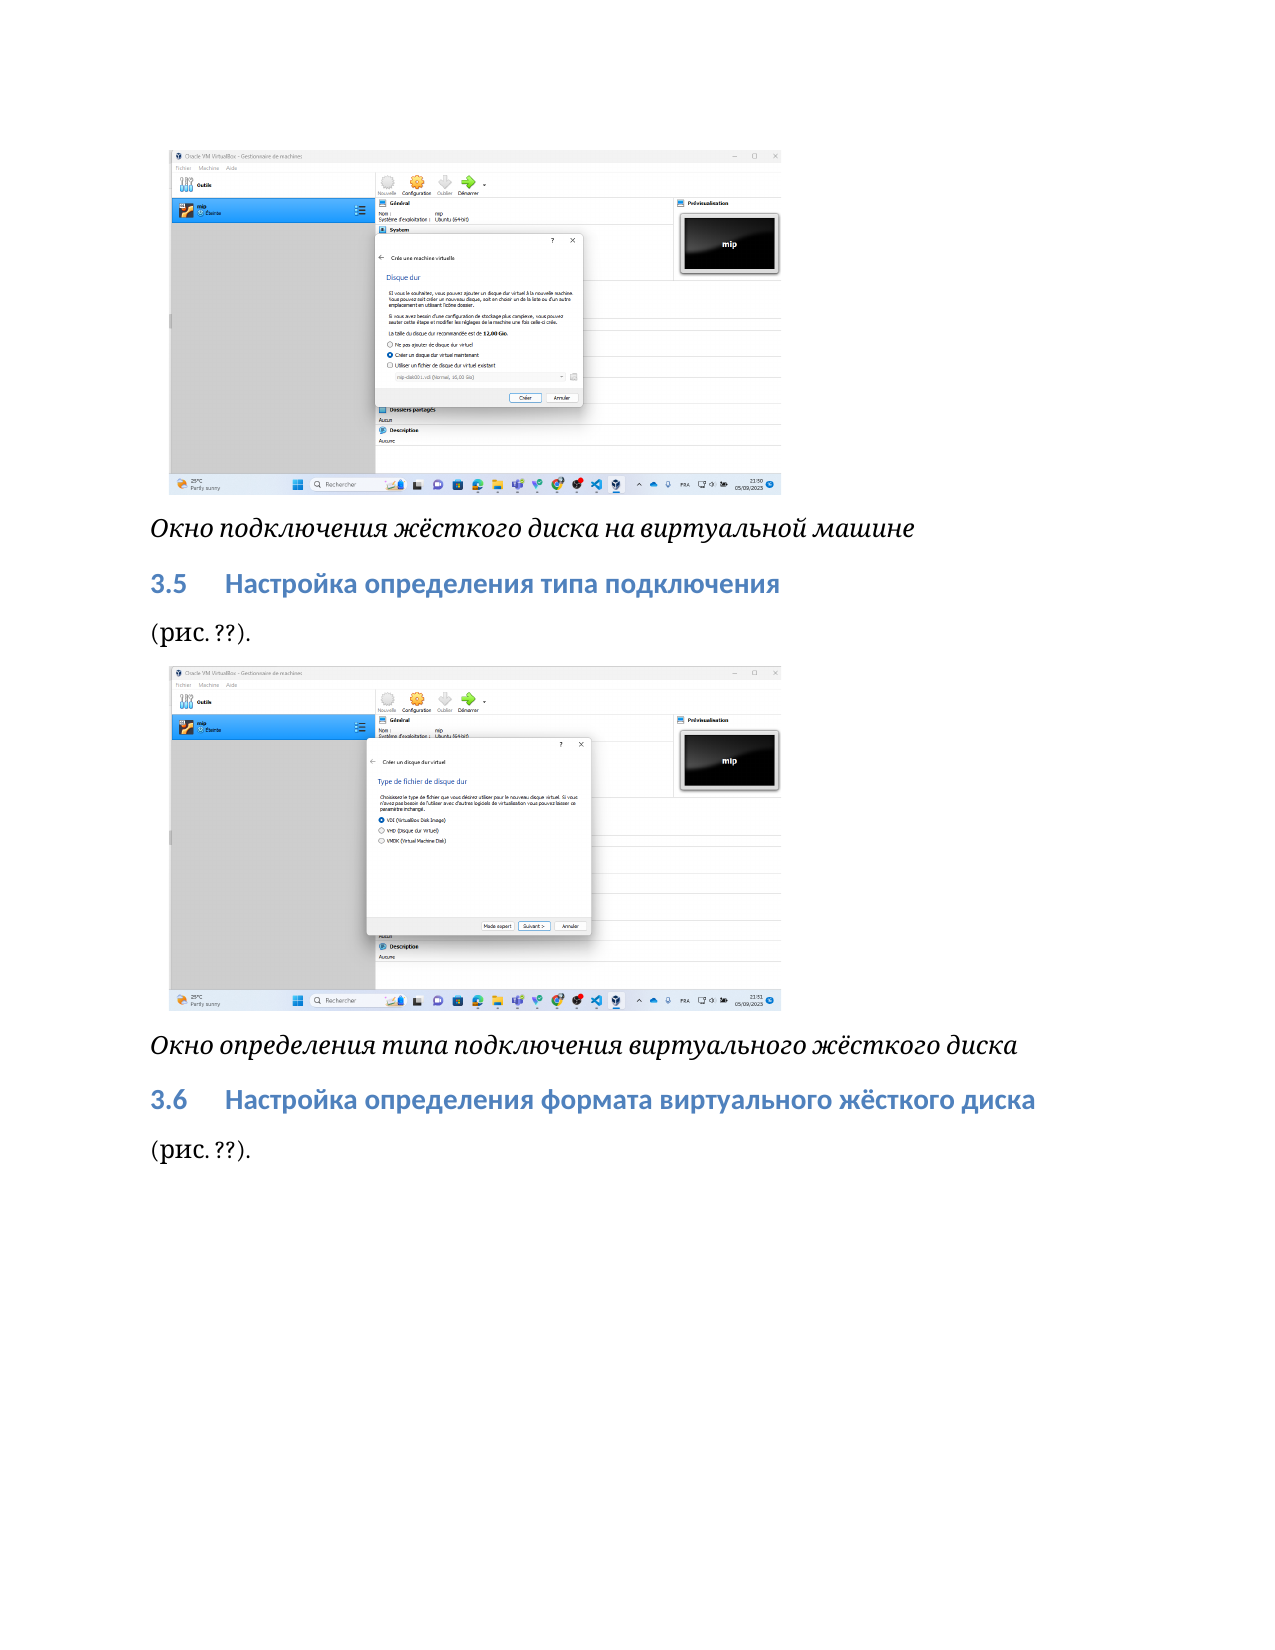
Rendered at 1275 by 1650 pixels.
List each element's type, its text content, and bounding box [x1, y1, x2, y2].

text (рис. ??). [150, 1136, 1125, 1164]
picture [168, 150, 782, 495]
text Окно подключения жёсткого диска на виртуальной машине [150, 515, 1125, 544]
subtitle 3.5 Настройка определения типа подключения [150, 565, 1125, 600]
text (рис. ??). [150, 619, 1125, 648]
picture [168, 666, 782, 1011]
text Окно определения типа подключения виртуального жёсткого диска [150, 1032, 1125, 1061]
subtitle 3.6 Настройка определения формата виртуального жёсткого диска [150, 1081, 1125, 1117]
